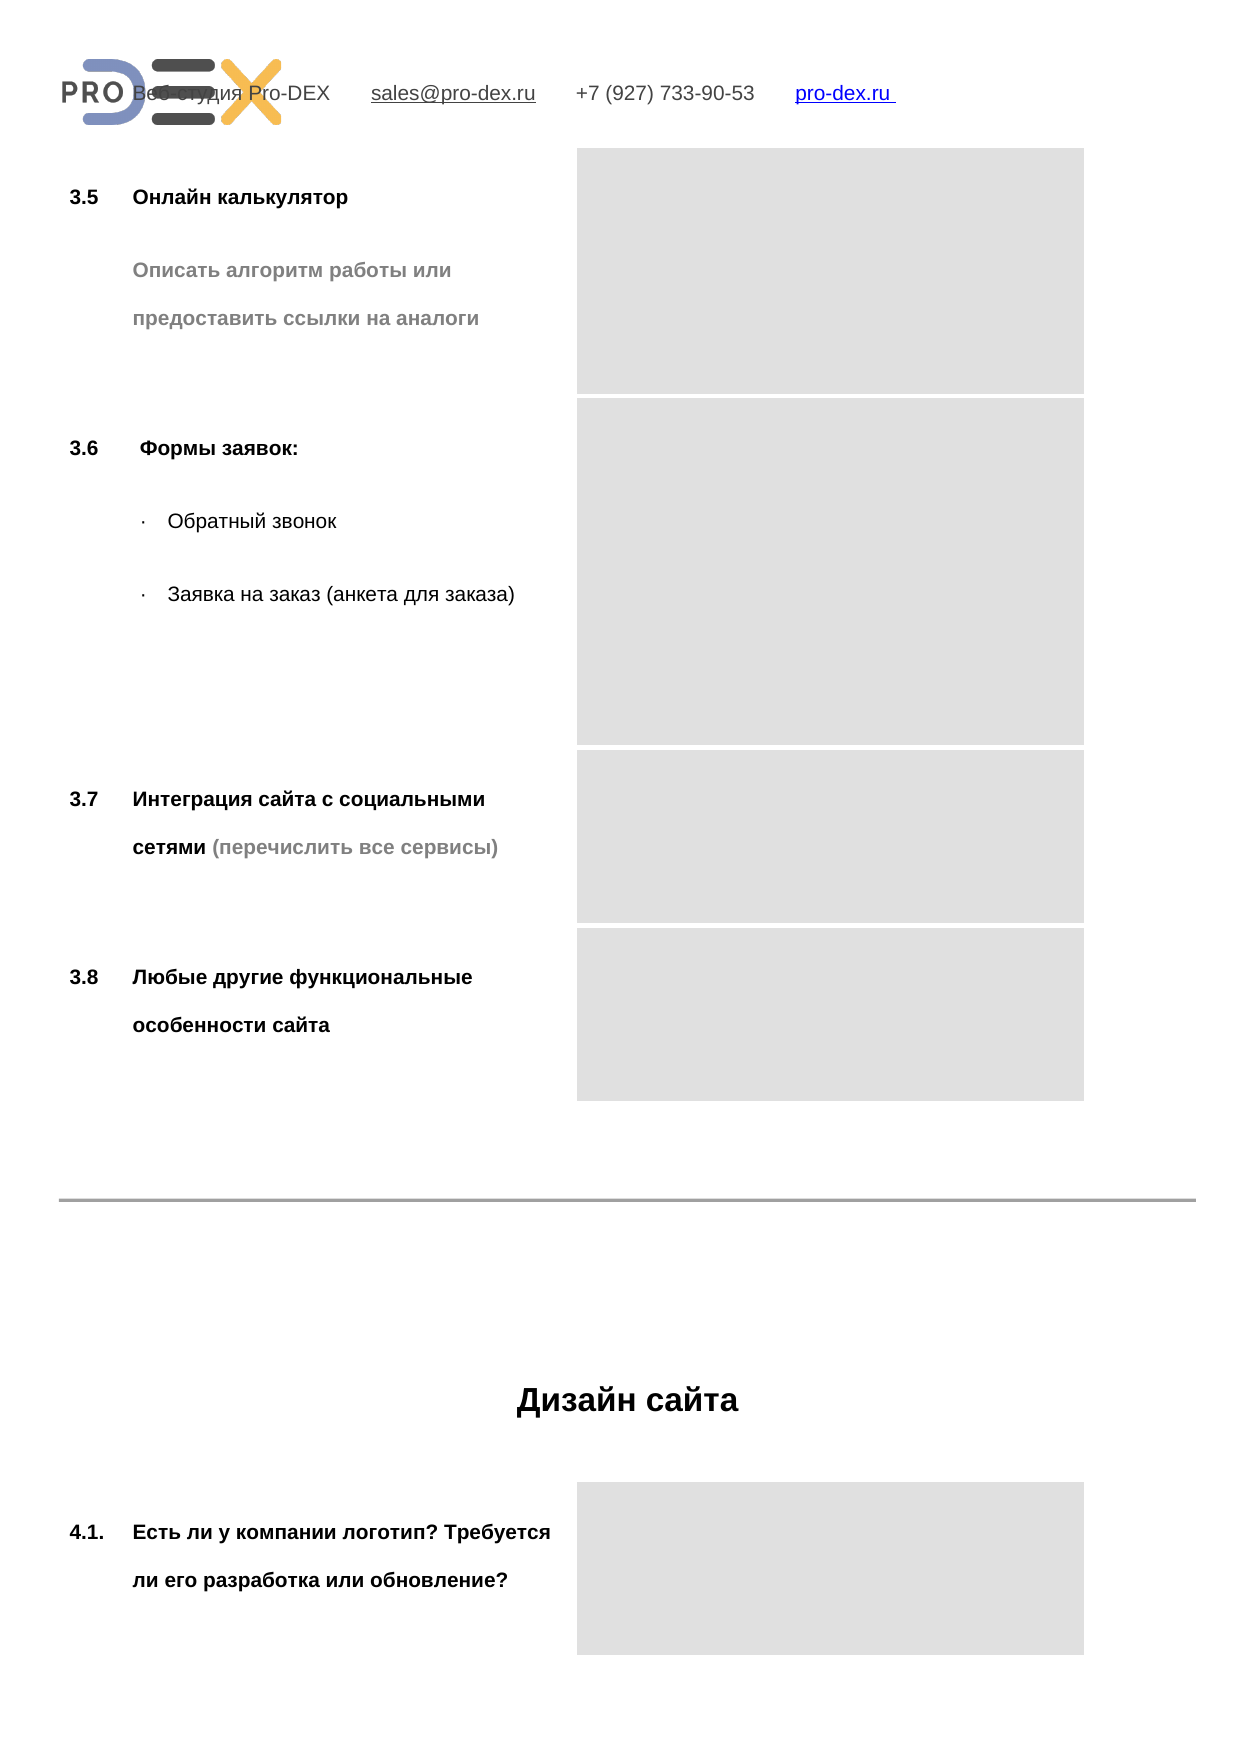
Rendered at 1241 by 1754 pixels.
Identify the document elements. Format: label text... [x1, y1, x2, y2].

picture [62, 59, 282, 125]
table_cell Формы заявок: · Обратный звонок · Заявка на заказ (анкета для заказа) [122, 398, 577, 745]
subtitle Дизайн сайта [59, 1380, 1196, 1418]
table_cell Любые другие функциональные особенности сайта [122, 928, 577, 1101]
table_cell 3.8 [59, 928, 122, 1101]
table_cell 3.6 [59, 398, 122, 745]
table_header Есть ли у компании логотип? Требуется ли его разработка или обновление? [122, 1482, 577, 1655]
table_cell [577, 148, 1084, 394]
table_cell 3.5 [59, 148, 122, 394]
table_cell [577, 750, 1084, 923]
table_cell Онлайн калькулятор Описать алгоритм работы или предоставить ссылки на аналоги [122, 148, 577, 394]
table_cell [577, 398, 1084, 745]
table_cell [577, 928, 1084, 1101]
table_header [577, 1482, 1084, 1655]
table_header 4.1. [59, 1482, 122, 1655]
table_cell 3.7 [59, 750, 122, 923]
table_cell Интеграция сайта с социальными сетями (перечислить все сервисы) [122, 750, 577, 923]
